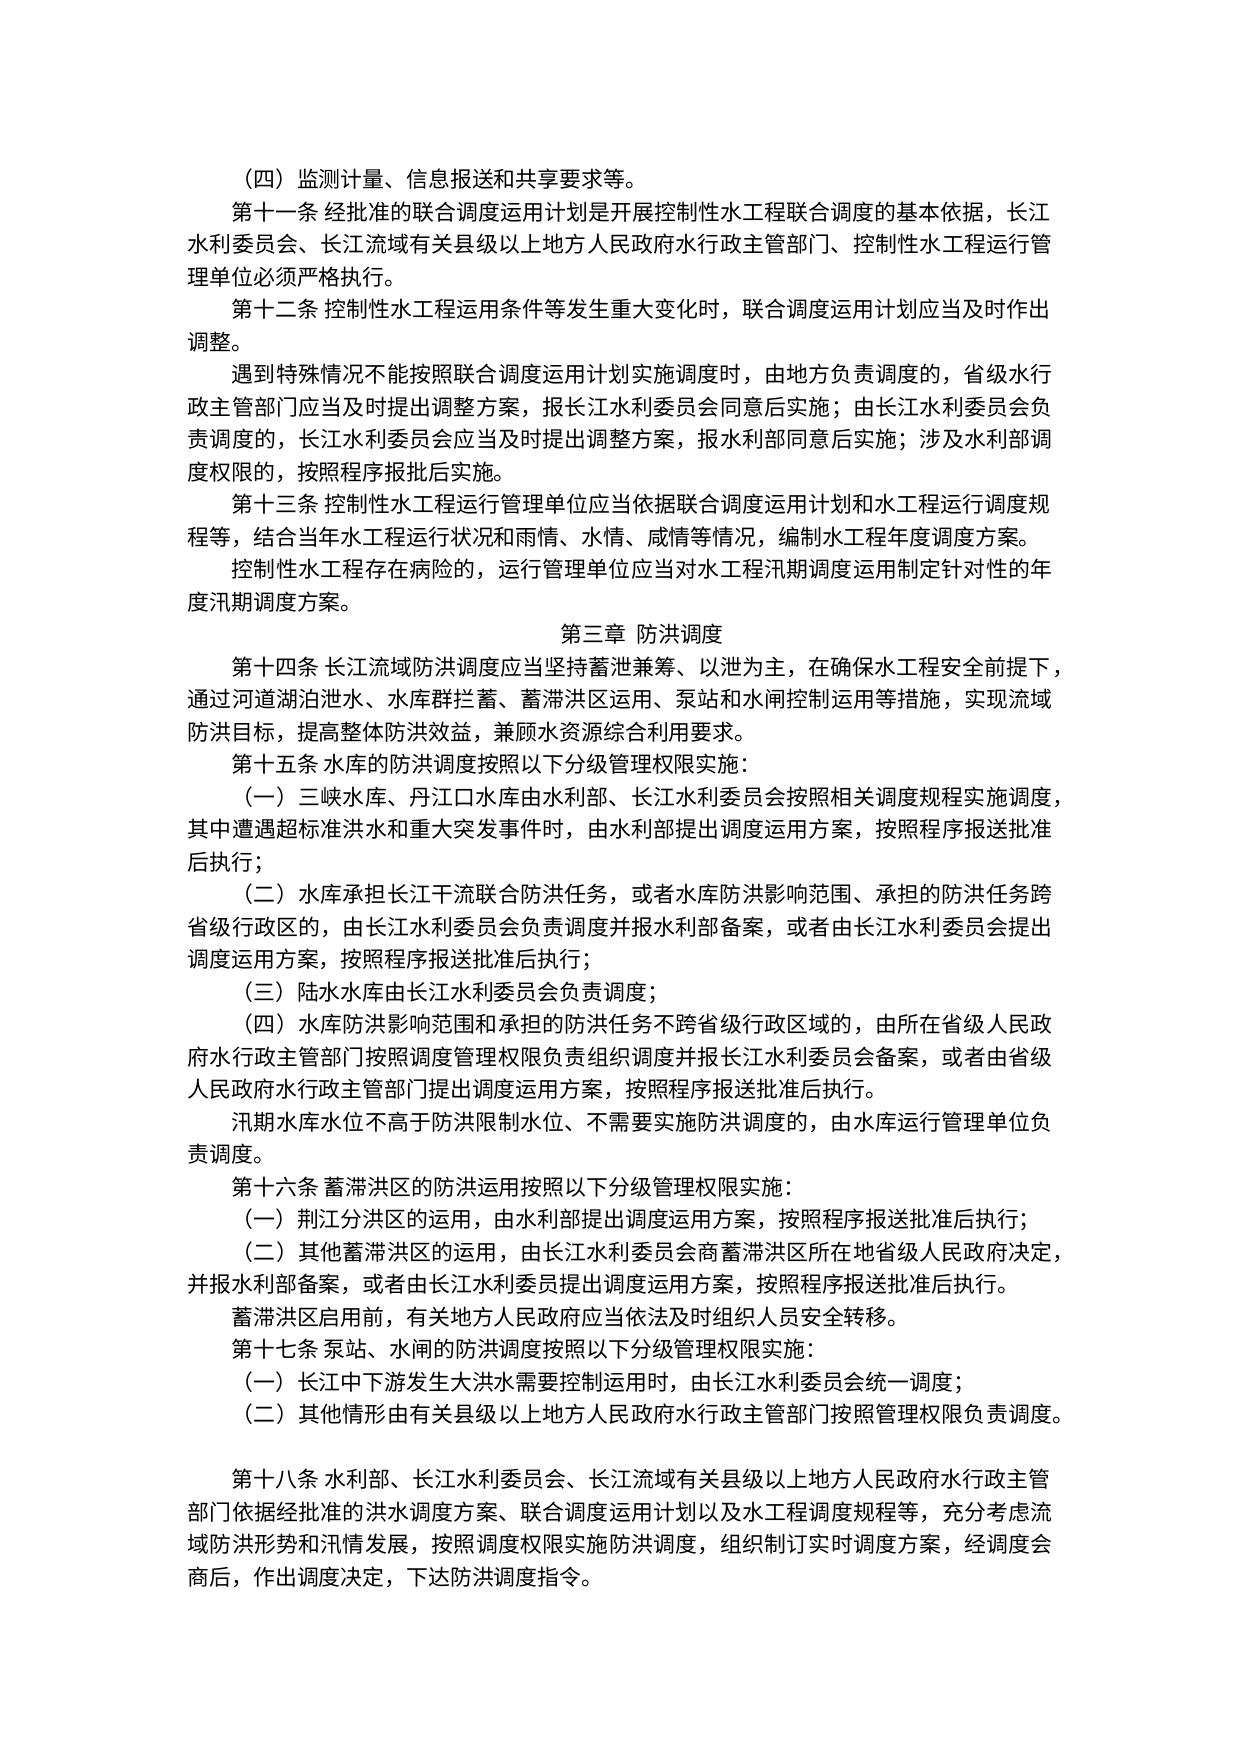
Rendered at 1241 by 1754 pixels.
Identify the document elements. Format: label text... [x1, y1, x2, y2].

list 第十五条 水库的防洪调度按照以下分级管理权限实施： [187, 747, 1053, 779]
list 蓄滞洪区启用前，有关地方人民政府应当依法及时组织人员安全转移。 [187, 1299, 1053, 1332]
list （二）其他蓄滞洪区的运用，由长江水利委员会商蓄滞洪区所在地省级人民政府决定，并报水利部备案，或者由长江水利委员提出调度运用方案，按照程序报送批准后执行。 [187, 1234, 1053, 1299]
list （一）三峡水库、丹江口水库由水利部、长江水利委员会按照相关调度规程实施调度，其中遭遇超标准洪水和重大突发事件时，由水利部提出调度运用方案，按照程序报送批准后执行； [187, 779, 1053, 877]
list 第十八条 水利部、长江水利委员会、长江流域有关县级以上地方人民政府水行政主管部门依据经批准的洪水调度方案、联合调度运用计划以及水工程调度规程等，充分考虑流域防洪形势和汛情发展，按照调度权限实施防洪调度，组织制订实时调度方案，经调度会商后，作出调度决定，下达防洪调度指令。 [187, 1462, 1053, 1592]
list 第十六条 蓄滞洪区的防洪运用按照以下分级管理权限实施： [187, 1169, 1053, 1202]
list 第十七条 泵站、水闸的防洪调度按照以下分级管理权限实施： [187, 1332, 1053, 1364]
list 遇到特殊情况不能按照联合调度运用计划实施调度时，由地方负责调度的，省级水行政主管部门应当及时提出调整方案，报长江水利委员会同意后实施；由长江水利委员会负责调度的，长江水利委员会应当及时提出调整方案，报水利部同意后实施；涉及水利部调度权限的，按照程序报批后实施。 [187, 357, 1053, 487]
list （二）其他情形由有关县级以上地方人民政府水行政主管部门按照管理权限负责调度。 [187, 1397, 1053, 1462]
list 第十一条 经批准的联合调度运用计划是开展控制性水工程联合调度的基本依据，长江水利委员会、长江流域有关县级以上地方人民政府水行政主管部门、控制性水工程运行管理单位必须严格执行。 [187, 194, 1053, 292]
list 汛期水库水位不高于防洪限制水位、不需要实施防洪调度的，由水库运行管理单位负责调度。 [187, 1104, 1053, 1169]
list （一）荆江分洪区的运用，由水利部提出调度运用方案，按照程序报送批准后执行； [187, 1202, 1053, 1234]
list 第三章 防洪调度 [187, 617, 1053, 649]
list 第十三条 控制性水工程运行管理单位应当依据联合调度运用计划和水工程运行调度规程等，结合当年水工程运行状况和雨情、水情、咸情等情况，编制水工程年度调度方案。 [187, 487, 1053, 552]
list 控制性水工程存在病险的，运行管理单位应当对水工程汛期调度运用制定针对性的年度汛期调度方案。 [187, 552, 1053, 617]
list 第十四条 长江流域防洪调度应当坚持蓄泄兼筹、以泄为主，在确保水工程安全前提下，通过河道湖泊泄水、水库群拦蓄、蓄滞洪区运用、泵站和水闸控制运用等措施，实现流域防洪目标，提高整体防洪效益，兼顾水资源综合利用要求。 [187, 649, 1053, 747]
list （四）水库防洪影响范围和承担的防洪任务不跨省级行政区域的，由所在省级人民政府水行政主管部门按照调度管理权限负责组织调度并报长江水利委员会备案，或者由省级人民政府水行政主管部门提出调度运用方案，按照程序报送批准后执行。 [187, 1007, 1053, 1104]
list （四）监测计量、信息报送和共享要求等。 [187, 162, 1053, 194]
list （三）陆水水库由长江水利委员会负责调度； [187, 974, 1053, 1007]
list （二）水库承担长江干流联合防洪任务，或者水库防洪影响范围、承担的防洪任务跨省级行政区的，由长江水利委员会负责调度并报水利部备案，或者由长江水利委员会提出调度运用方案，按照程序报送批准后执行； [187, 877, 1053, 974]
list 第十二条 控制性水工程运用条件等发生重大变化时，联合调度运用计划应当及时作出调整。 [187, 292, 1053, 357]
list （一）长江中下游发生大洪水需要控制运用时，由长江水利委员会统一调度； [187, 1364, 1053, 1397]
